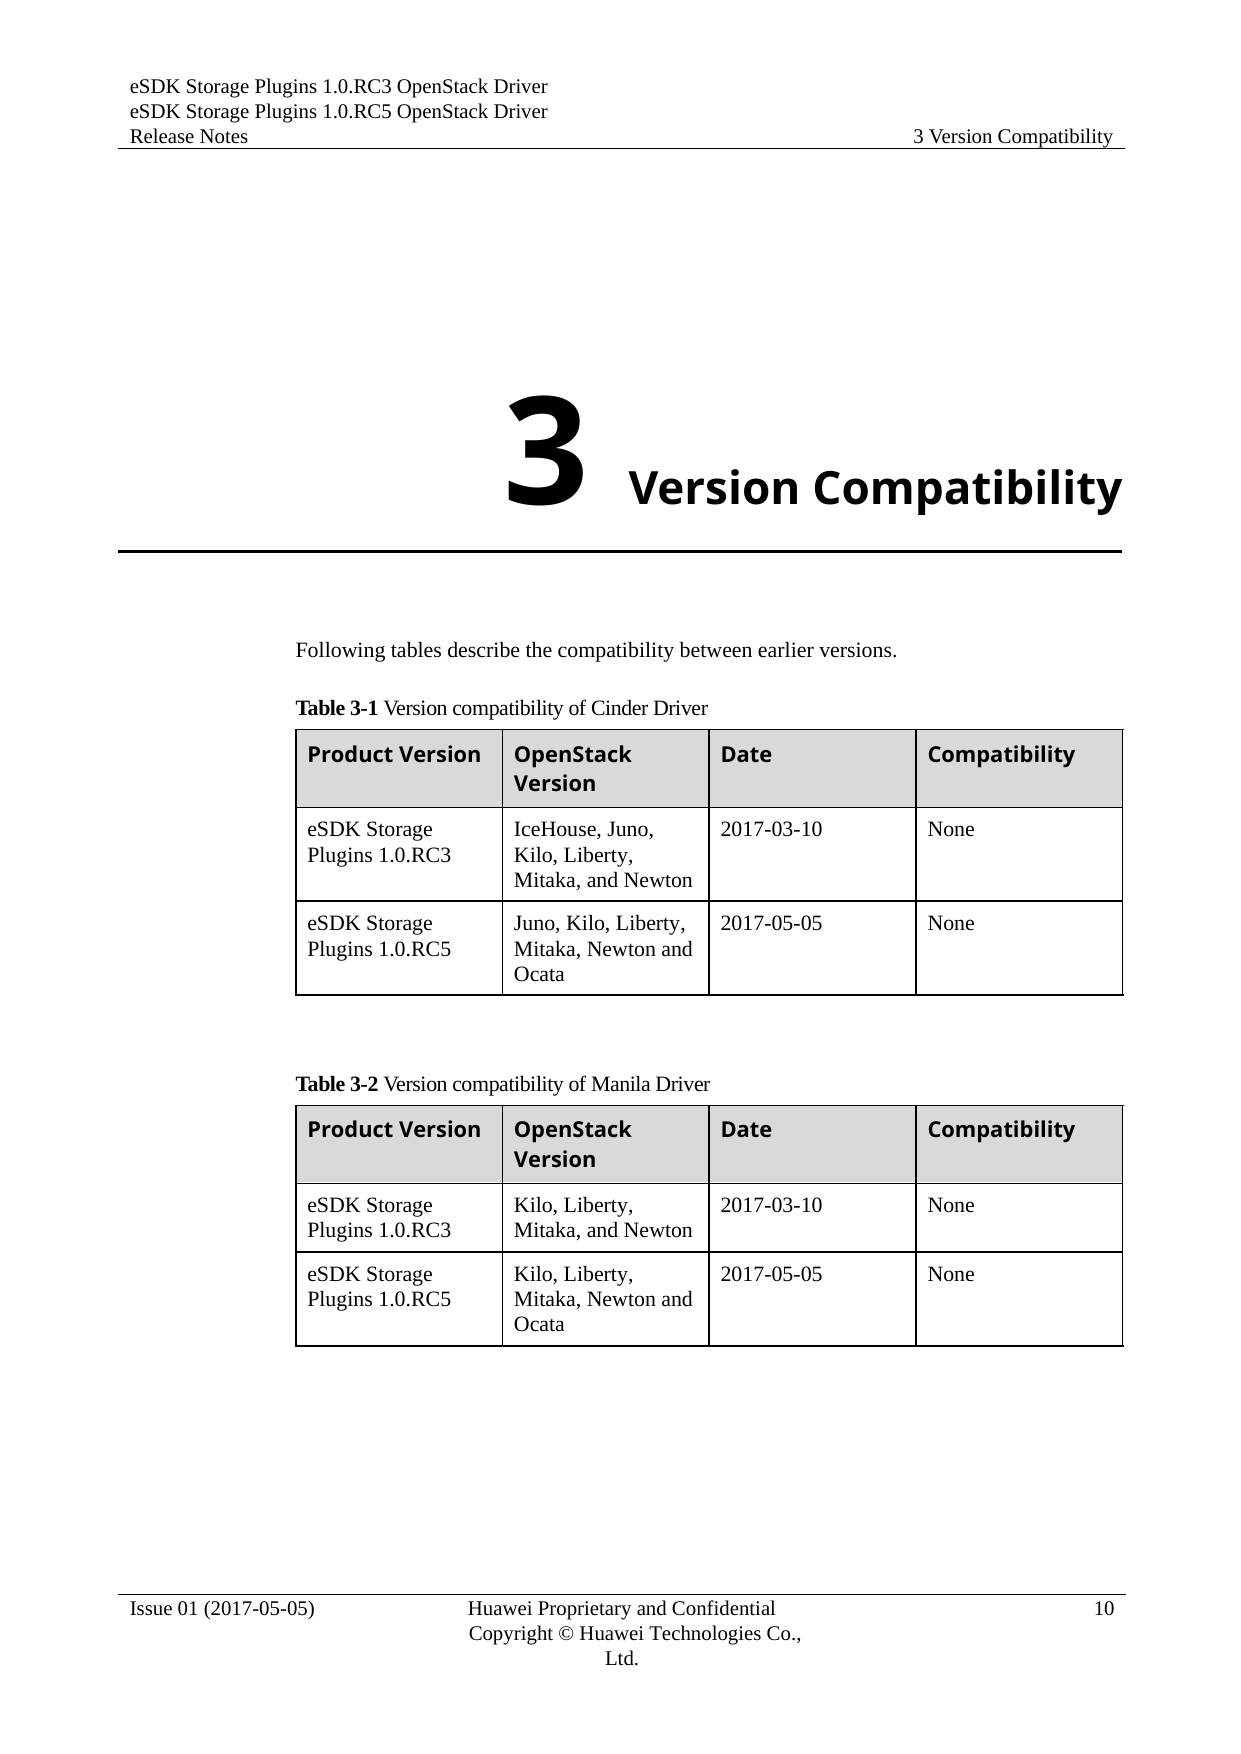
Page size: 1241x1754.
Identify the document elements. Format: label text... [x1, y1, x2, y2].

table_cell Kilo, Liberty, Mitaka, Newton and Ocata [503, 1253, 708, 1345]
table_cell None [917, 1253, 1122, 1345]
table_cell IceHouse, Juno, Kilo, Liberty, Mitaka, and Newton [503, 808, 708, 900]
list Version compatibility of Manila Driver [295, 1071, 1122, 1096]
table_cell Juno, Kilo, Liberty, Mitaka, Newton and Ocata [503, 902, 708, 994]
table_cell eSDK Storage Plugins 1.0.RC5 [297, 902, 502, 994]
table_header Date [710, 730, 915, 807]
subtitle Version Compatibility [118, 344, 1122, 550]
table_header Product Version [297, 730, 502, 807]
table_header OpenStack Version [503, 1106, 708, 1182]
table_cell 2017-05-05 [710, 1253, 915, 1345]
table_cell None [917, 808, 1122, 900]
table_cell eSDK Storage Plugins 1.0.RC5 [297, 1253, 502, 1345]
table_cell eSDK Storage Plugins 1.0.RC3 [297, 1184, 502, 1251]
table_header Compatibility [917, 1106, 1122, 1182]
text Following tables describe the compatibility between earlier versions. [295, 637, 1122, 662]
table_cell 2017-03-10 [710, 1184, 915, 1251]
table_cell None [917, 902, 1122, 994]
table_header Date [710, 1106, 915, 1182]
table_cell 2017-03-10 [710, 808, 915, 900]
table_header OpenStack Version [503, 730, 708, 807]
table_header Product Version [297, 1106, 502, 1182]
table_cell Kilo, Liberty, Mitaka, and Newton [503, 1184, 708, 1251]
table_cell 2017-05-05 [710, 902, 915, 994]
table_header Compatibility [917, 730, 1122, 807]
list Version compatibility of Cinder Driver [295, 695, 1122, 720]
table_cell None [917, 1184, 1122, 1251]
table_cell eSDK Storage Plugins 1.0.RC3 [297, 808, 502, 900]
